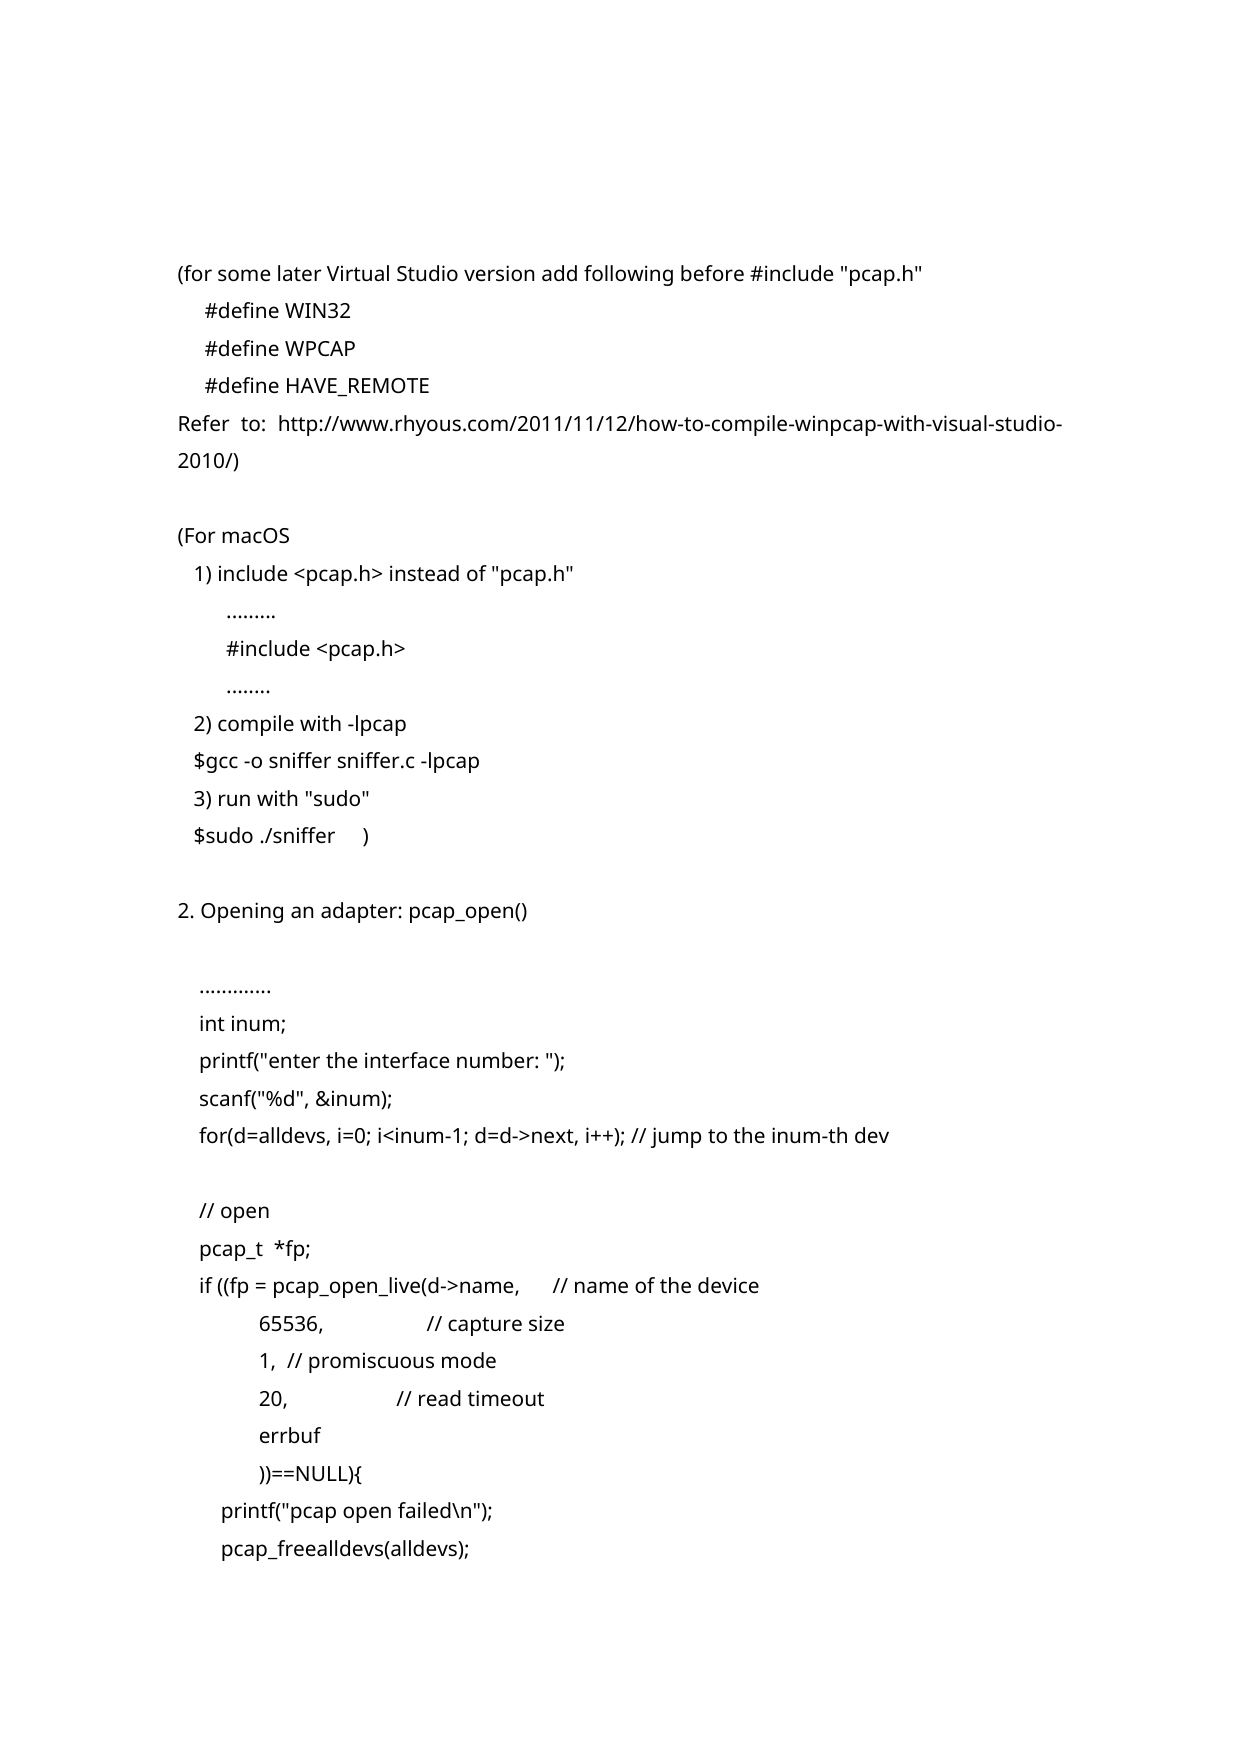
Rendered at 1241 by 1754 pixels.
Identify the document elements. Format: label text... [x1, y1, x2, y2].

text $sudo ./sniffer ) [177, 817, 1063, 854]
text printf("pcap open failed\n"); [177, 1492, 1063, 1529]
text Refer to: http://www.rhyous.com/2011/11/12/how-to-compile-winpcap-with-visual-studio-2010/) [177, 404, 1063, 479]
text ............. [177, 967, 1063, 1004]
text 1) include <pcap.h> instead of "pcap.h" [177, 554, 1063, 592]
text ))==NULL){ [177, 1454, 1063, 1492]
text errbuf [177, 1417, 1063, 1454]
text ......... [177, 592, 1063, 629]
text scanf("%d", &inum); [177, 1079, 1063, 1117]
text #include <pcap.h> [177, 629, 1063, 667]
text ........ [177, 667, 1063, 704]
text (For macOS [177, 517, 1063, 554]
text #define WPCAP [177, 329, 1063, 367]
text 65536, // capture size [177, 1304, 1063, 1342]
text 1, // promiscuous mode [177, 1342, 1063, 1379]
text 2. Opening an adapter: pcap_open() [177, 892, 1063, 929]
text 2) compile with -lpcap [177, 704, 1063, 742]
text for(d=alldevs, i=0; i<inum-1; d=d->next, i++); // jump to the inum-th dev [177, 1117, 1063, 1154]
text if ((fp = pcap_open_live(d->name, // name of the device [177, 1267, 1063, 1304]
text int inum; [177, 1004, 1063, 1042]
text // open [177, 1192, 1063, 1229]
text (for some later Virtual Studio version add following before #include "pcap.h" [177, 254, 1063, 292]
text 20, // read timeout [177, 1379, 1063, 1417]
text pcap_freealldevs(alldevs); [177, 1529, 1063, 1567]
text printf("enter the interface number: "); [177, 1042, 1063, 1079]
text #define WIN32 [177, 292, 1063, 329]
text 3) run with "sudo" [177, 779, 1063, 817]
text #define HAVE_REMOTE [177, 367, 1063, 404]
text pcap_t *fp; [177, 1229, 1063, 1267]
text $gcc -o sniffer sniffer.c -lpcap [177, 742, 1063, 779]
